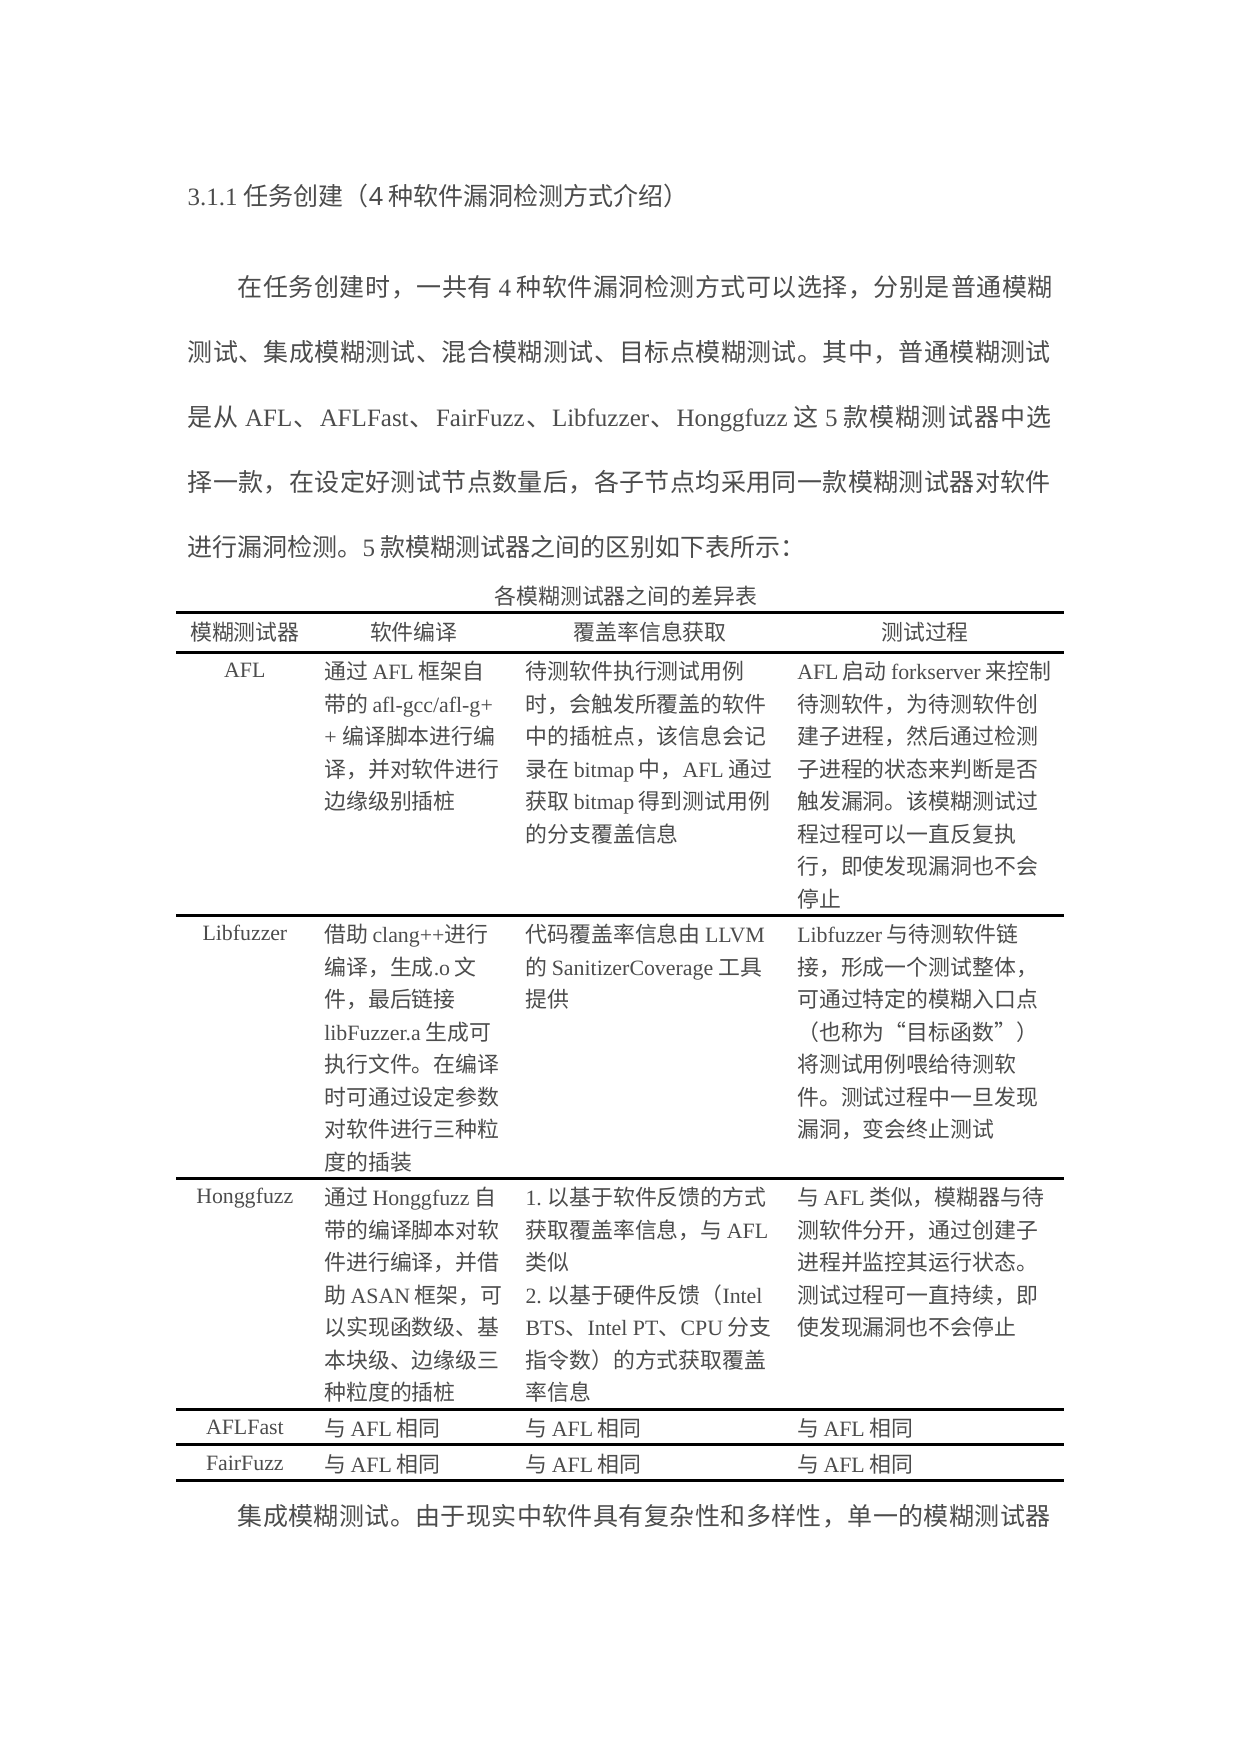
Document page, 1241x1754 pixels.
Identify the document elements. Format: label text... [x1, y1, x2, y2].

table_header 软件编译 [313, 614, 514, 651]
table_cell AFL [176, 654, 313, 914]
table_cell 代码覆盖率信息由LLVM的SanitizerCoverage 工具提供 [514, 917, 786, 1177]
text 3.1.1 任务创建（4种软件漏洞检测方式介绍） [187, 162, 1053, 227]
table_cell 1. 以基于软件反馈的方式获取覆盖率信息，与AFL类似 2. 以基于硬件反馈（Intel BTS、Intel PT、CPU分支指令数）的方式获取覆盖率信息 [514, 1180, 786, 1407]
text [187, 1482, 1053, 1547]
table_cell Libfuzzer [176, 917, 313, 1177]
table_cell 与AFL相同 [313, 1411, 514, 1443]
text 在任务创建时，一共有4种软件漏洞检测方式可以选择，分别是普通模糊测试、集成模糊测试、混合模糊测试、目标点模糊测试。其中，普通模糊测试是从AFL、AFLFast、FairFuzz、Libfuzzer、Honggfuzz这5款模糊测试器中选择一款，在设定好测试节点数量后，各子节点均采用同一款模糊测试器对软件进行漏洞检测。5款模糊测试器之间的区别如下表所示： [187, 253, 1053, 578]
table_cell Libfuzzer与待测软件链接，形成一个测试整体，可通过特定的模糊入口点（也称为“目标函数”）将测试用例喂给待测软件。测试过程中一旦发现漏洞，变会终止测试 [786, 917, 1064, 1177]
table_cell FairFuzz [176, 1446, 313, 1479]
table_header 覆盖率信息获取 [514, 614, 786, 651]
table_cell 借助clang++进行编译，生成.o文件，最后链接libFuzzer.a生成可执行文件。在编译时可通过设定参数对软件进行三种粒度的插装 [313, 917, 514, 1177]
table_cell 与AFL类似，模糊器与待测软件分开，通过创建子进程并监控其运行状态。测试过程可一直持续，即使发现漏洞也不会停止 [786, 1180, 1064, 1407]
table_cell AFLFast [176, 1411, 313, 1443]
table_cell 与AFL相同 [313, 1446, 514, 1479]
table_cell 与AFL相同 [786, 1411, 1064, 1443]
table_cell AFL启动forkserver来控制待测软件，为待测软件创建子进程，然后通过检测子进程的状态来判断是否触发漏洞。该模糊测试过程过程可以一直反复执行，即使发现漏洞也不会停止 [786, 654, 1064, 914]
table_cell 待测软件执行测试用例时，会触发所覆盖的软件中的插桩点，该信息会记录在bitmap中，AFL通过获取bitmap得到测试用例的分支覆盖信息 [514, 654, 786, 914]
table_cell 与AFL相同 [514, 1411, 786, 1443]
table_cell Honggfuzz [176, 1180, 313, 1407]
table_cell 与AFL相同 [786, 1446, 1064, 1479]
table_header 模糊测试器 [176, 614, 313, 651]
table_cell 通过Honggfuzz自带的编译脚本对软件进行编译，并借助ASAN框架，可以实现函数级、基本块级、边缘级三种粒度的插桩 [313, 1180, 514, 1407]
table_cell 通过AFL框架自带的afl-gcc/afl-g++ 编译脚本进行编译，并对软件进行边缘级别插桩 [313, 654, 514, 914]
table_cell 与AFL相同 [514, 1446, 786, 1479]
table_header 测试过程 [786, 614, 1064, 651]
text 各模糊测试器之间的差异表 [187, 578, 1053, 611]
